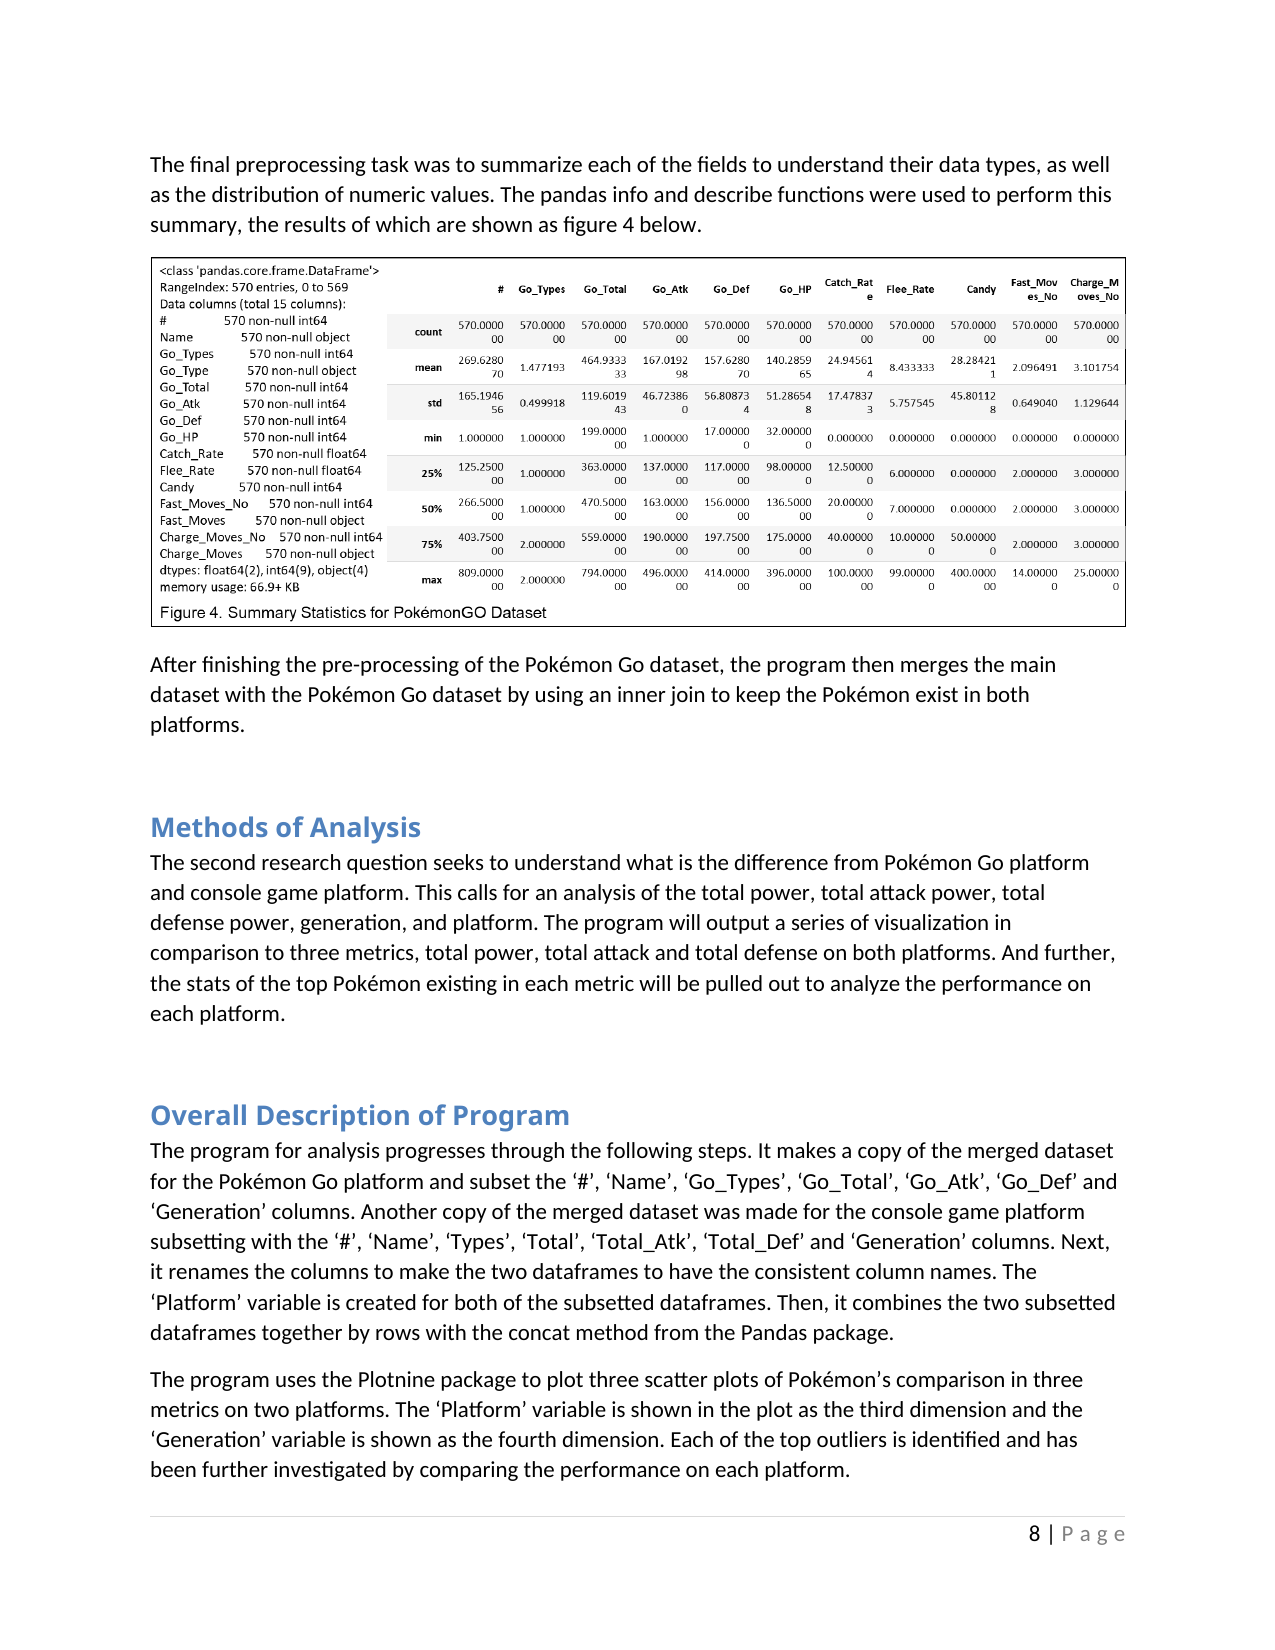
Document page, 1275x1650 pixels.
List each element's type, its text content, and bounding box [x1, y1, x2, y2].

picture [150, 257, 1126, 631]
subtitle Methods of Analysis [150, 808, 1125, 845]
text The final preprocessing task was to summarize each of the fields to understand their data types, as well as the distribution of numeric values. The pandas info and describe functions were used to perform this summary, the results of which are shown as figure 4 below. [150, 150, 1125, 238]
text The program for analysis progresses through the following steps. It makes a copy of the merged dataset for the Pokémon Go platform and subset the ‘#’, ‘Name’, ‘Go_Types’, ‘Go_Total’, ‘Go_Atk’, ‘Go_Def’ and ‘Generation’ columns. Another copy of the merged dataset was made for the console game platform subsetting with the ‘#’, ‘Name’, ‘Types’, ‘Total’, ‘Total_Atk’, ‘Total_Def’ and ‘Generation’ columns. Next, it renames the columns to make the two dataframes to have the consistent column names. The ‘Platform’ variable is created for both of the subsetted dataframes. Then, it combines the two subsetted dataframes together by rows with the concat method from the Pandas package. [150, 1137, 1125, 1346]
subtitle Overall Description of Program [150, 1097, 1125, 1134]
text The program uses the Plotnine package to plot three scatter plots of Pokémon’s comparison in three metrics on two platforms. The ‘Platform’ variable is shown in the plot as the third dimension and the ‘Generation’ variable is shown as the fourth dimension. Each of the top outliers is identified and has been further investigated by comparing the performance on each platform. [150, 1365, 1125, 1483]
text The second research question seeks to understand what is the difference from Pokémon Go platform and console game platform. This calls for an analysis of the total power, total attack power, total defense power, generation, and platform. The program will output a series of visualization in comparison to three metrics, total power, total attack and total defense on both platforms. And further, the stats of the top Pokémon existing in each metric will be pulled out to analyze the performance on each platform. [150, 848, 1125, 1027]
text After finishing the pre-processing of the Pokémon Go dataset, the program then merges the main dataset with the Pokémon Go dataset by using an inner join to keep the Pokémon exist in both platforms. [150, 650, 1125, 738]
